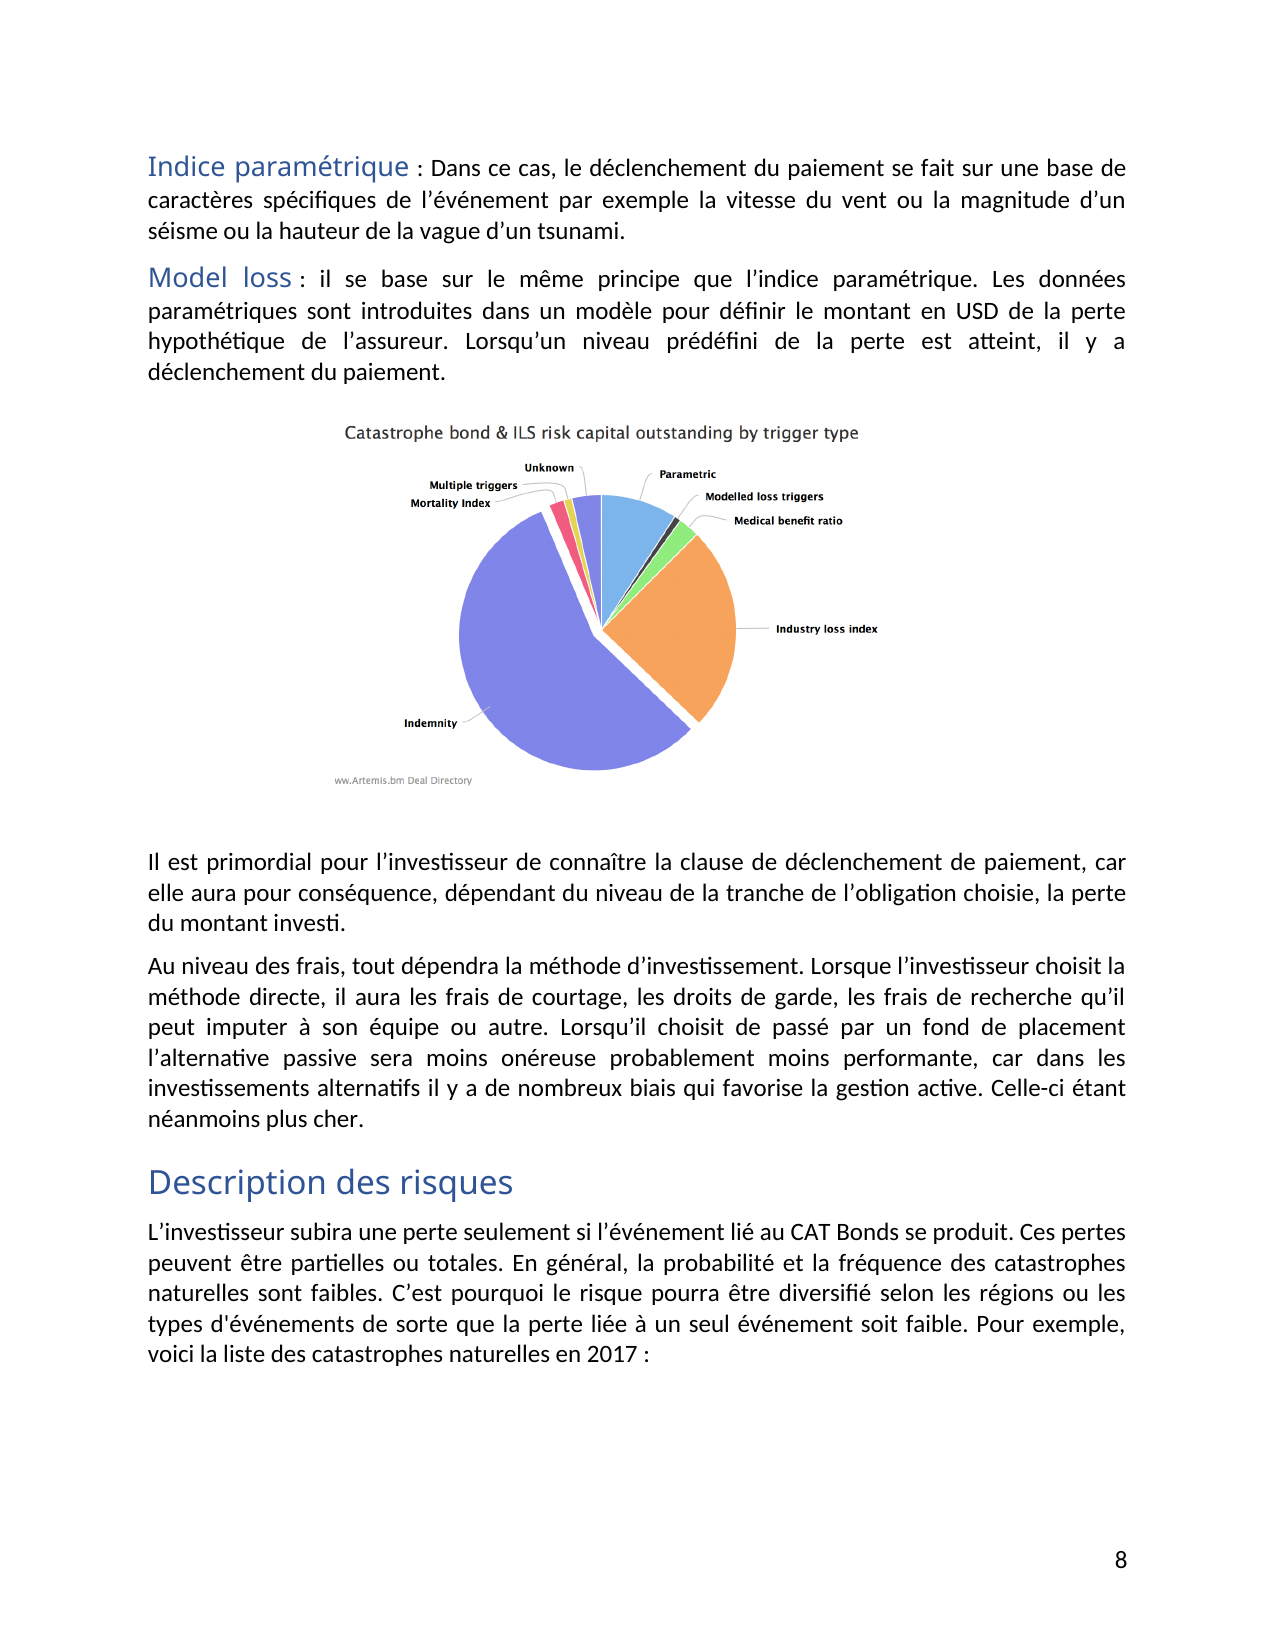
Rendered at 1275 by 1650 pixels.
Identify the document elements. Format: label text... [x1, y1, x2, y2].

text Indice paramétrique : Dans ce cas, le déclenchement du paiement se fait sur une base de caractères spécifiques de l’événement par exemple la vitesse du vent ou la magnitude d’un séisme ou la hauteur de la vague d’un tsunami. [148, 148, 1127, 246]
picture [335, 418, 886, 791]
text L’investisseur subira une perte seulement si l’événement lié au CAT Bonds se produit. Ces pertes peuvent être partielles ou totales. En général, la probabilité et la fréquence des catastrophes naturelles sont faibles. C’est pourquoi le risque pourra être diversifié selon les régions ou les types d'événements de sorte que la perte liée à un seul événement soit faible. Pour exemple, voici la liste des catastrophes naturelles en 2017 : [148, 1217, 1127, 1369]
text Au niveau des frais, tout dépendra la méthode d’investissement. Lorsque l’investisseur choisit la méthode directe, il aura les frais de courtage, les droits de garde, les frais de recherche qu’il peut imputer à son équipe ou autre. Lorsqu’il choisit de passé par un fond de placement l’alternative passive sera moins onéreuse probablement moins performante, car dans les investissements alternatifs il y a de nombreux biais qui favorise la gestion active. Celle-ci étant néanmoins plus cher. [148, 951, 1127, 1134]
subtitle Description des risques [148, 1159, 1127, 1204]
text Model loss : il se base sur le même principe que l’indice paramétrique. Les données paramétriques sont introduites dans un modèle pour définir le montant en USD de la perte hypothétique de l’assureur. Lorsqu’un niveau prédéfini de la perte est atteint, il y a déclenchement du paiement. [148, 258, 1127, 386]
text Il est primordial pour l’investisseur de connaître la clause de déclenchement de paiement, car elle aura pour conséquence, dépendant du niveau de la tranche de l’obligation choisie, la perte du montant investi. [148, 846, 1127, 938]
